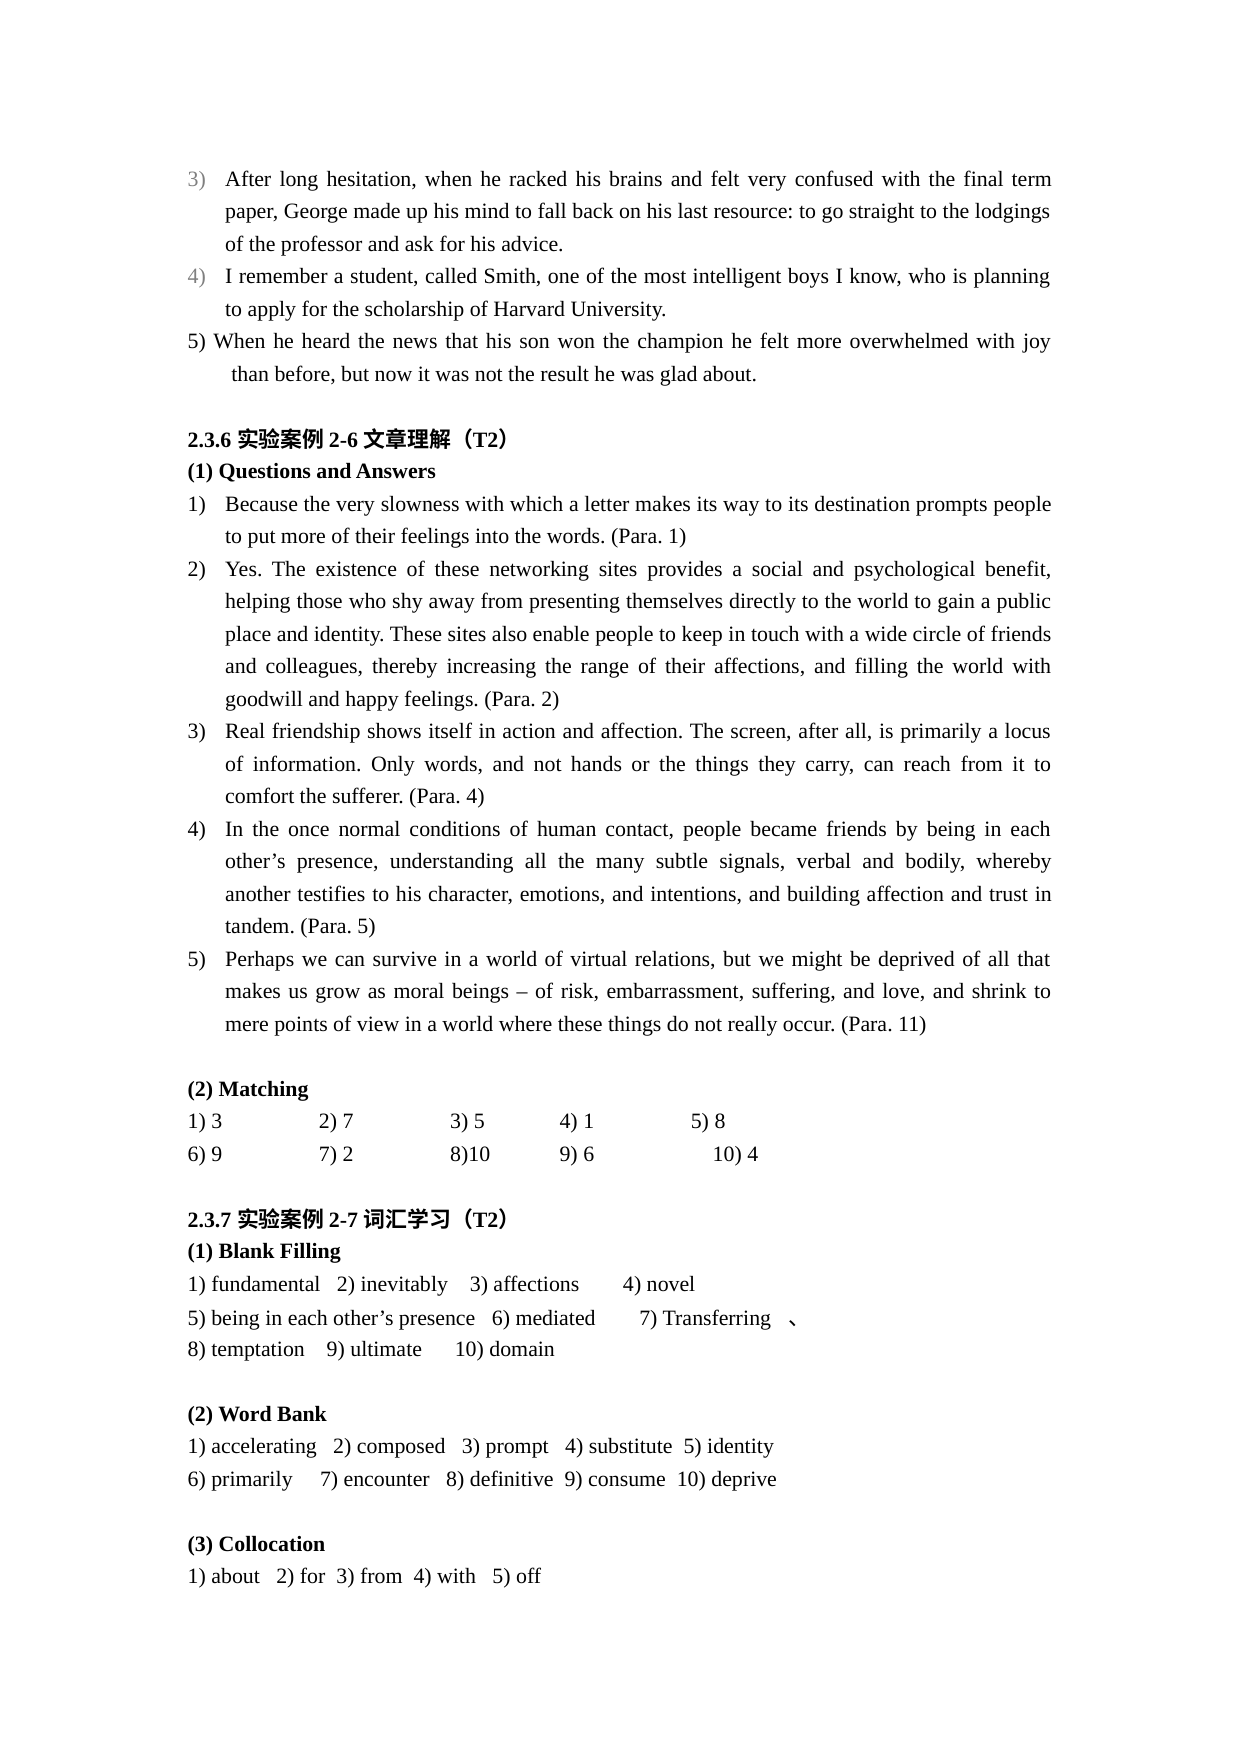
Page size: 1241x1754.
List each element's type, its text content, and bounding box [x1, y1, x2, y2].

text (3) Collocation [187, 1527, 1053, 1559]
text 2.3.7 实验案例2-7 词汇学习（T2） [187, 1202, 1053, 1234]
text 1) fundamental 2) inevitably 3) affections 4) novel [187, 1267, 1053, 1299]
list In the once normal conditions of human contact, people became friends by being in each other’s presence, understanding all the many subtle signals, verbal and bodily, whereby another testifies to his character, emotions, and intentions, and building affection and trust in tandem. (Para. 5) [187, 812, 1053, 942]
text 1) 3 2) 7 3) 5 4) 1 5) 8 [187, 1104, 1053, 1137]
list Because the very slowness with which a letter makes its way to its destination prompts people to put more of their feelings into the words. (Para. 1) [187, 487, 1053, 552]
text 2.3.6 实验案例2-6 文章理解（T2） [187, 422, 1053, 454]
text 1) about 2) for 3) from 4) with 5) off [187, 1559, 1053, 1592]
text (1) Blank Filling [187, 1234, 1053, 1267]
text (2) Word Bank [187, 1397, 1053, 1429]
text 5) being in each other’s presence 6) mediated 7) Transferring 、 [187, 1299, 1053, 1332]
list Perhaps we can survive in a world of virtual relations, but we might be deprived of all that makes us grow as moral beings – of risk, embarrassment, suffering, and love, and shrink to mere points of view in a world where these things do not really occur. (Para. 11) [187, 942, 1053, 1039]
list I remember a student, called Smith, one of the most intelligent boys I know, who is planning to apply for the scholarship of Harvard University. [187, 259, 1053, 324]
list Real friendship shows itself in action and affection. The screen, after all, is primarily a locus of information. Only words, and not hands or the things they carry, can reach from it to comfort the sufferer. (Para. 4) [187, 714, 1053, 812]
text 8) temptation 9) ultimate 10) domain [187, 1332, 1053, 1364]
list Yes. The existence of these networking sites provides a social and psychological benefit, helping those who shy away from presenting themselves directly to the world to gain a public place and identity. These sites also enable people to keep in touch with a wide circle of friends and colleagues, thereby increasing the range of their affections, and filling the world with goodwill and happy feelings. (Para. 2) [187, 552, 1053, 714]
text 1) accelerating 2) composed 3) prompt 4) substitute 5) identity [187, 1429, 1053, 1462]
list After long hesitation, when he racked his brains and felt very confused with the final term paper, George made up his mind to fall back on his last resource: to go straight to the lodgings of the professor and ask for his advice. [187, 162, 1053, 259]
text (2) Matching [187, 1072, 1053, 1104]
text 5) When he heard the news that his son won the champion he felt more overwhelmed with joy than before, but now it was not the result he was glad about. [187, 324, 1053, 389]
text 6) primarily 7) encounter 8) definitive 9) consume 10) deprive [187, 1462, 1053, 1494]
text (1) Questions and Answers [187, 454, 1053, 487]
text 6) 9 7) 2 8)10 9) 6 10) 4 [187, 1137, 1053, 1169]
